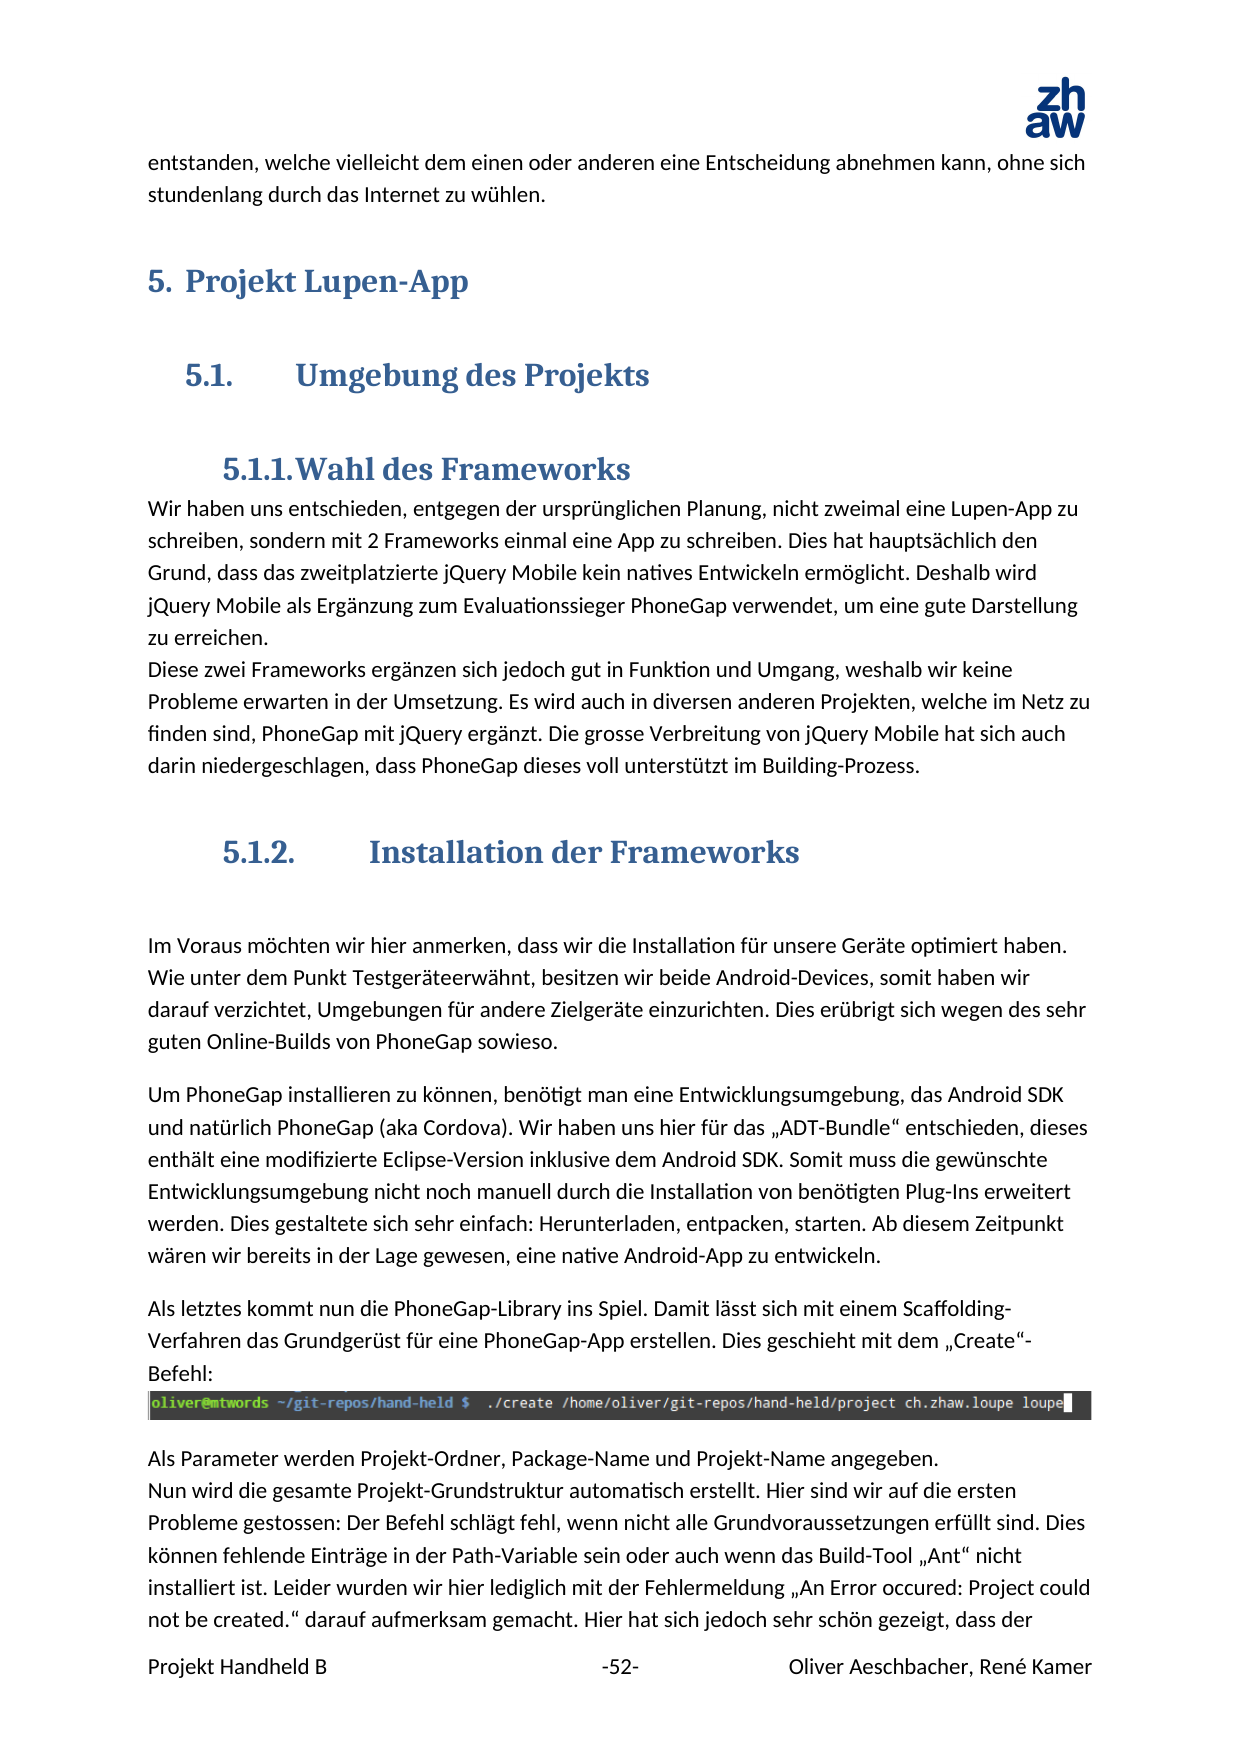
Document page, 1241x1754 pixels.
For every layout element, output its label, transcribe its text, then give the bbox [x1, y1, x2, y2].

text Im Voraus möchten wir hier anmerken, dass wir die Installation für unsere Geräte optimiert haben. Wie unter dem Punkt Testgeräteerwähnt, besitzen wir beide Android-Devices, somit haben wir darauf verzichtet, Umgebungen für andere Zielgeräte einzurichten. Dies erübrigt sich wegen des sehr guten Online-Builds von PhoneGap sowieso. [148, 931, 1093, 1056]
subtitle Umgebung des Projekts [185, 356, 1093, 394]
subtitle Projekt Lupen-App [148, 262, 1093, 300]
text Um PhoneGap installieren zu können, benötigt man eine Entwicklungsumgebung, das Android SDK und natürlich PhoneGap (aka Cordova). Wir haben uns hier für das „ADT-Bundle“ entschieden, dieses enthält eine modifizierte Eclipse-Version inklusive dem Android SDK. Somit muss die gewünschte Entwicklungsumgebung nicht noch manuell durch die Installation von benötigten Plug-Ins erweitert werden. Dies gestaltete sich sehr einfach: Herunterladen, entpacken, starten. Ab diesem Zeitpunkt wären wir bereits in der Lage gewesen, eine native Android-App zu entwickeln. [148, 1081, 1093, 1269]
text Wir haben uns entschieden, entgegen der ursprünglichen Planung, nicht zweimal eine Lupen-App zu schreiben, sondern mit 2 Frameworks einmal eine App zu schreiben. Dies hat hauptsächlich den Grund, dass das zweitplatzierte jQuery Mobile kein natives Entwickeln ermöglicht. Deshalb wird jQuery Mobile als Ergänzung zum Evaluationssieger PhoneGap verwendet, um eine gute Darstellung zu erreichen. Diese zwei Frameworks ergänzen sich jedoch gut in Funktion und Umgang, weshalb wir keine Probleme erwarten in der Umsetzung. Es wird auch in diversen anderen Projekten, welche im Netz zu finden sind, PhoneGap mit jQuery ergänzt. Die grosse Verbreitung von jQuery Mobile hat sich auch darin niedergeschlagen, dass PhoneGap dieses voll unterstützt im Building-Prozess. [148, 494, 1093, 780]
subtitle Installation der Frameworks [223, 834, 1093, 872]
subtitle Wahl des Frameworks [223, 450, 1093, 488]
picture [1020, 73, 1093, 144]
picture [147, 1391, 1092, 1420]
text Als letztes kommt nun die PhoneGap-Library ins Spiel. Damit lässt sich mit einem Scaffolding-Verfahren das Grundgerüst für eine PhoneGap-App erstellen. Dies geschieht mit dem „Create“-Befehl: [148, 1294, 1093, 1419]
